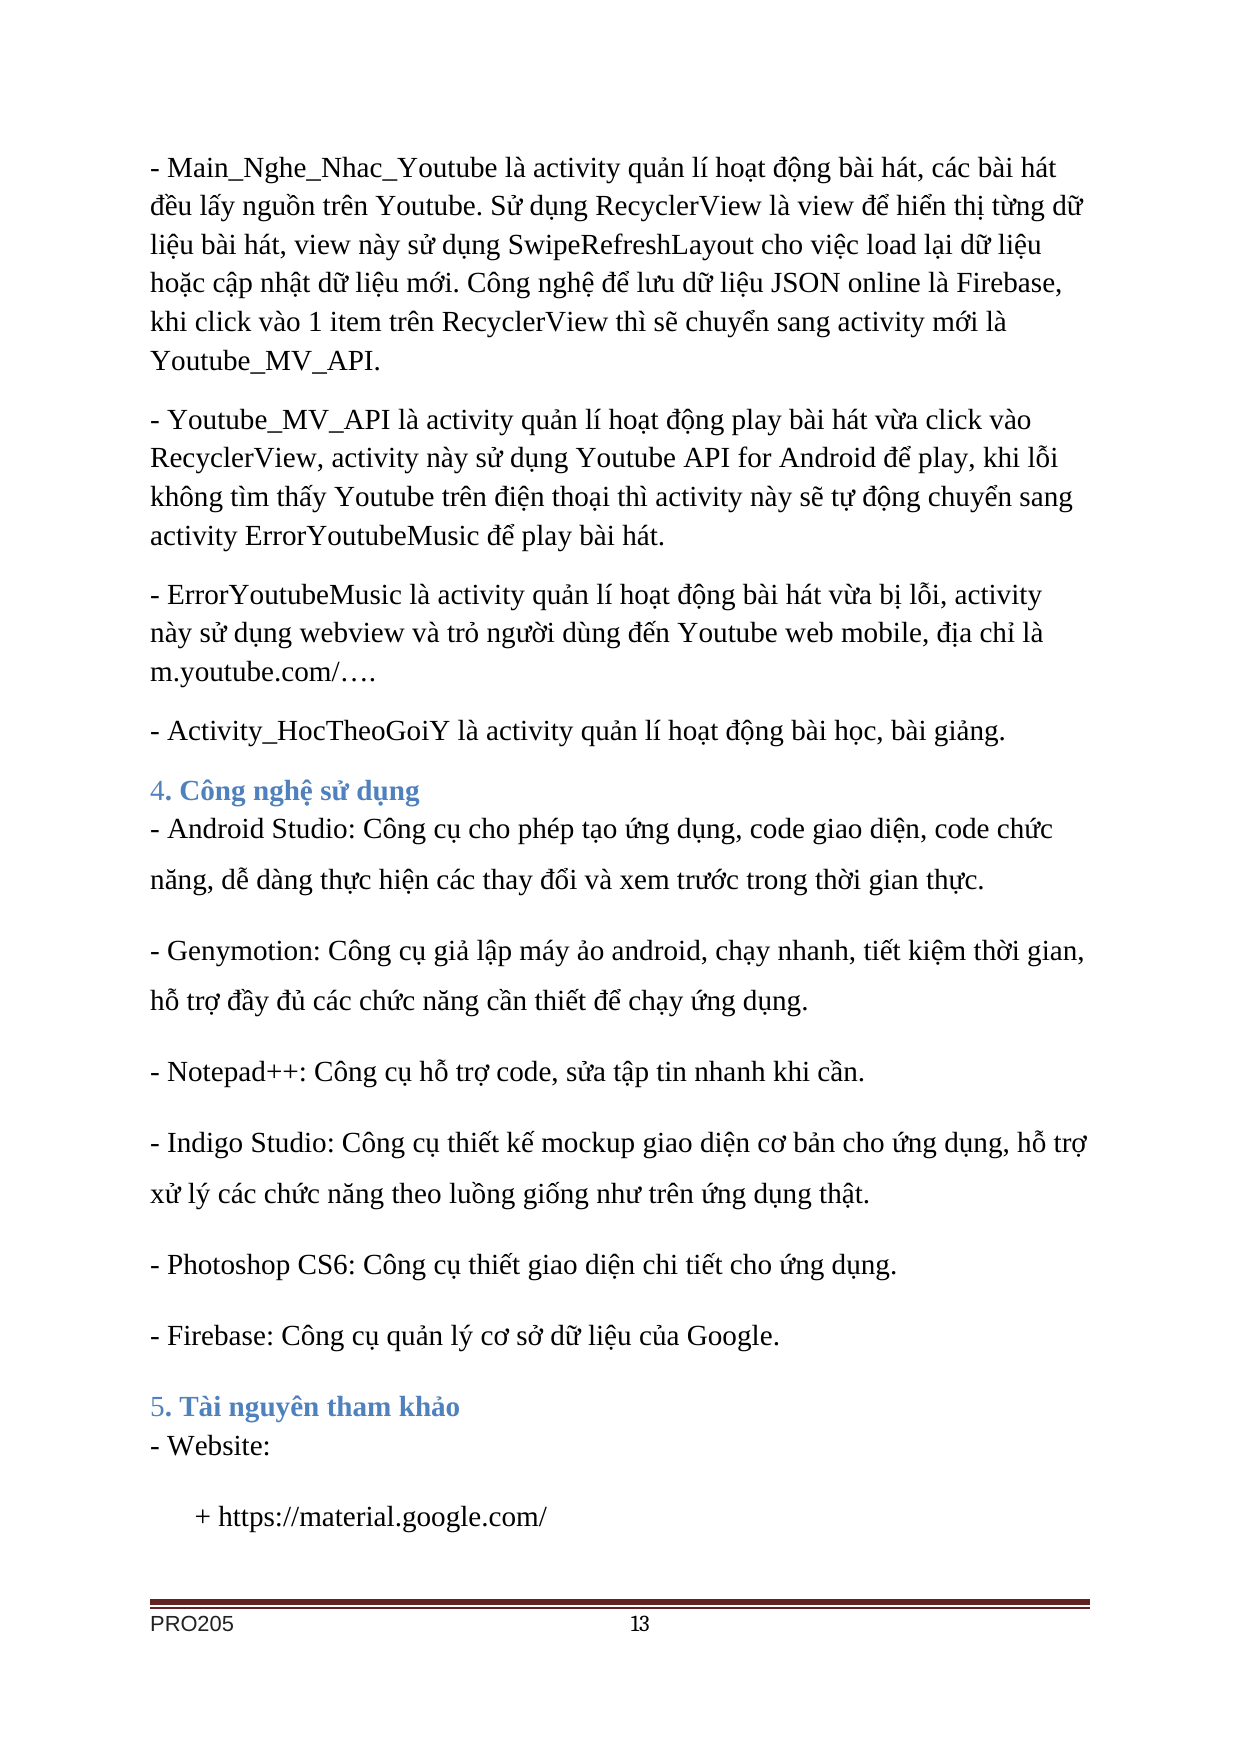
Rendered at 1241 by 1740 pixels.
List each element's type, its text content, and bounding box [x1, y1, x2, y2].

subtitle 5. Tài nguyên tham khảo [150, 1389, 1090, 1423]
text - ErrorYoutubeMusic là activity quản lí hoạt động bài hát vừa bị lỗi, activity này sử dụng webview và trỏ người dùng đến Youtube web mobile, địa chỉ là m.youtube.com/…. [150, 577, 1090, 688]
text - Indigo Studio: Công cụ thiết kế mockup giao diện cơ bản cho ứng dụng, hỗ trợ xử lý các chức năng theo luồng giống như trên ứng dụng thật. [150, 1126, 1090, 1209]
text - Notepad++: Công cụ hỗ trợ code, sửa tập tin nhanh khi cần. [150, 1054, 1090, 1088]
text - Activity_HocTheoGoiY là activity quản lí hoạt động bài học, bài giảng. [150, 713, 1090, 747]
text - Website: [150, 1428, 1090, 1461]
text - Youtube_MV_API là activity quản lí hoạt động play bài hát vừa click vào RecyclerView, activity này sử dụng Youtube API for Android để play, khi lỗi không tìm thấy Youtube trên điện thoại thì activity này sẽ tự động chuyển sang activity ErrorYoutubeMusic để play bài hát. [150, 402, 1090, 551]
text - Genymotion: Công cụ giả lập máy ảo android, chạy nhanh, tiết kiệm thời gian, hỗ trợ đầy đủ các chức năng cần thiết để chạy ứng dụng. [150, 933, 1090, 1017]
text - Photoshop CS6: Công cụ thiết giao diện chi tiết cho ứng dụng. [150, 1247, 1090, 1281]
subtitle 4. Công nghệ sử dụng [150, 773, 1090, 806]
text - Main_Nghe_Nhac_Youtube là activity quản lí hoạt động bài hát, các bài hát đều lấy nguồn trên Youtube. Sử dụng RecyclerView là view để hiển thị từng dữ liệu bài hát, view này sử dụng SwipeRefreshLayout cho việc load lại dữ liệu hoặc cập nhật dữ liệu mới. Công nghệ để lưu dữ liệu JSON online là Firebase, khi click vào 1 item trên RecyclerView thì sẽ chuyển sang activity mới là Youtube_MV_API. [150, 150, 1090, 376]
text - Android Studio: Công cụ cho phép tạo ứng dụng, code giao diện, code chức năng, dễ dàng thực hiện các thay đổi và xem trước trong thời gian thực. [150, 811, 1090, 895]
text - Firebase: Công cụ quản lý cơ sở dữ liệu của Google. [150, 1318, 1090, 1352]
text + https://material.google.com/ [194, 1499, 1090, 1532]
